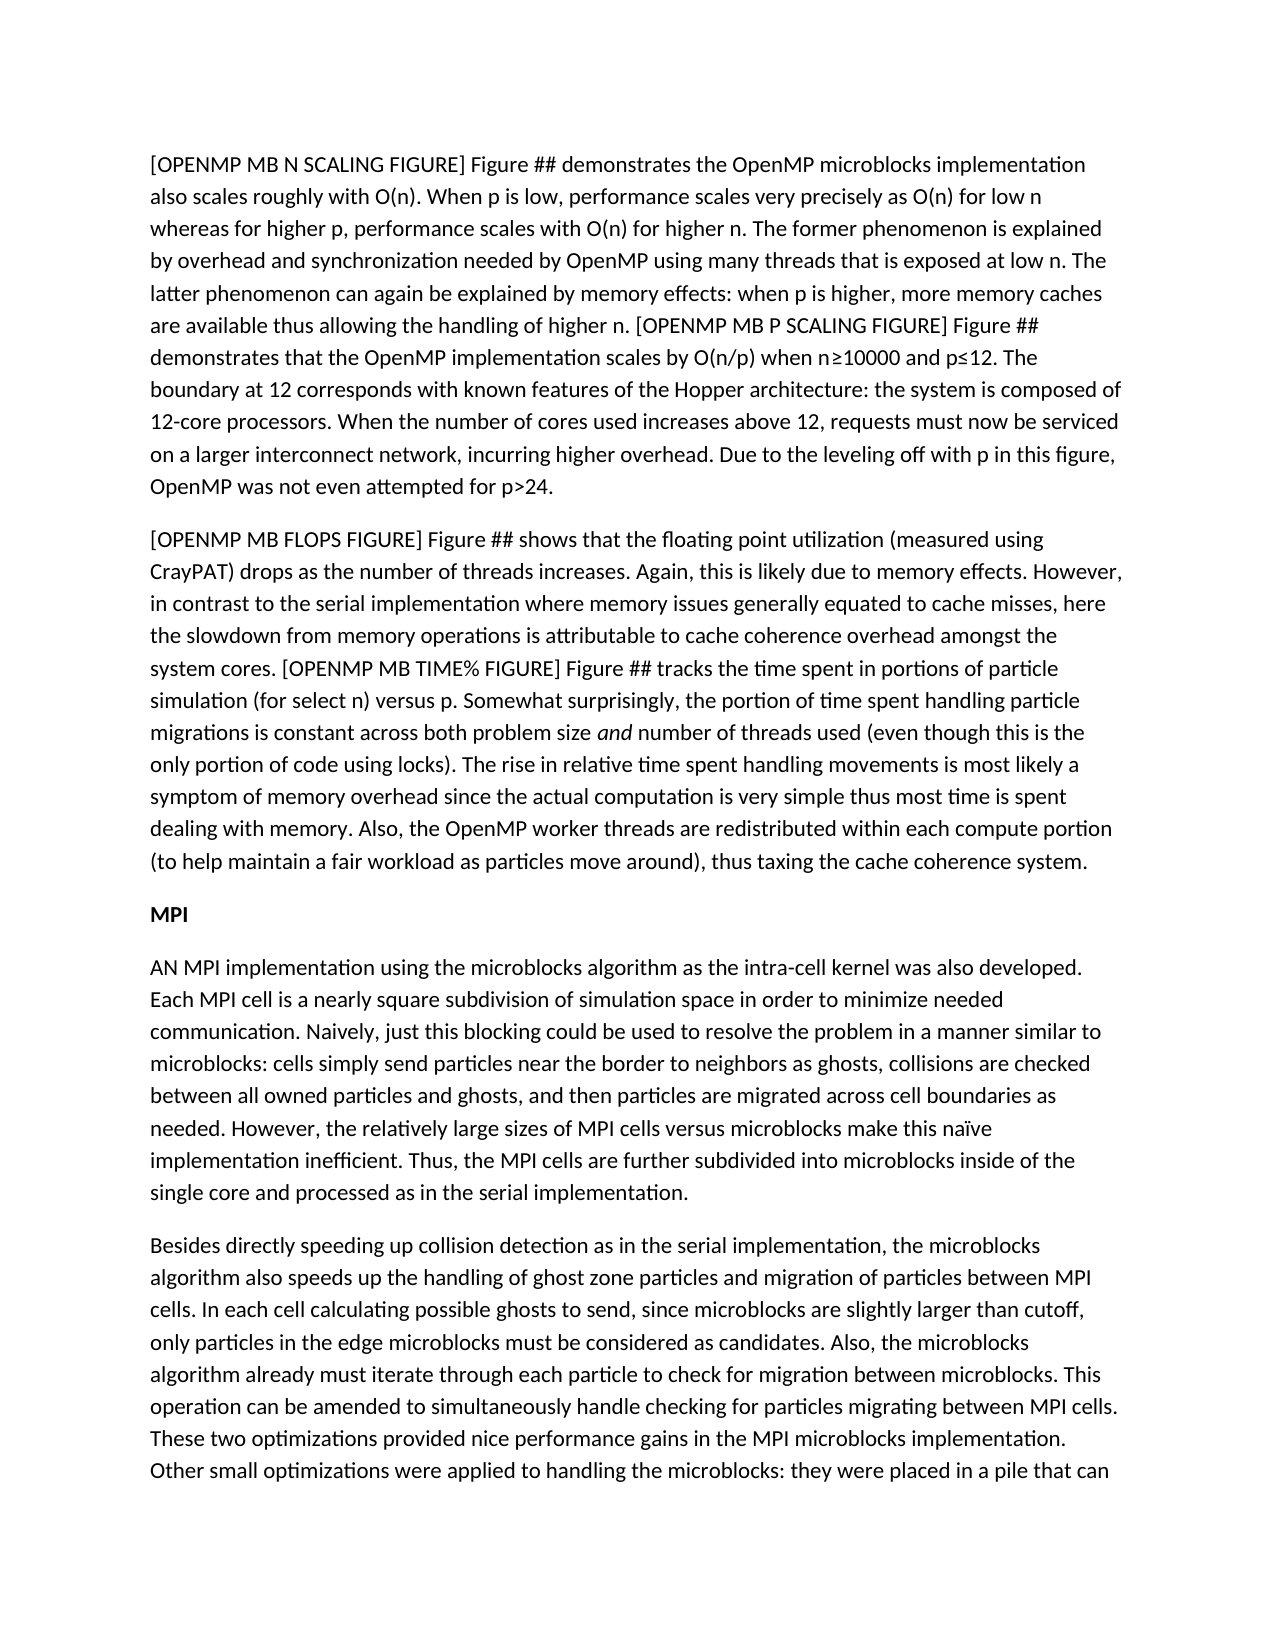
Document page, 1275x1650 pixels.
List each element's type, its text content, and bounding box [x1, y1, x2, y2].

text MPI [150, 900, 1125, 928]
text [OPENMP MB FLOPS FIGURE] Figure ## shows that the floating point utilization (measured using CrayPAT) drops as the number of threads increases. Again, this is likely due to memory effects. However, in contrast to the serial implementation where memory issues generally equated to cache misses, here the slowdown from memory operations is attributable to cache coherence overhead amongst the system cores. [OPENMP MB TIME% FIGURE] Figure ## tracks the time spent in portions of particle simulation (for select n) versus p. Somewhat surprisingly, the portion of time spent handling particle migrations is constant across both problem size and number of threads used (even though this is the only portion of code using locks). The rise in relative time spent handling movements is most likely a symptom of memory overhead since the actual computation is very simple thus most time is spent dealing with memory. Also, the OpenMP worker threads are redistributed within each compute portion (to help maintain a fair workload as particles move around), thus taxing the cache coherence system. [150, 525, 1125, 875]
text [OPENMP MB N SCALING FIGURE] Figure ## demonstrates the OpenMP microblocks implementation also scales roughly with O(n). When p is low, performance scales very precisely as O(n) for low n whereas for higher p, performance scales with O(n) for higher n. The former phenomenon is explained by overhead and synchronization needed by OpenMP using many threads that is exposed at low n. The latter phenomenon can again be explained by memory effects: when p is higher, more memory caches are available thus allowing the handling of higher n. [OPENMP MB P SCALING FIGURE] Figure ## demonstrates that the OpenMP implementation scales by O(n/p) when n≥10000 and p≤12. The boundary at 12 corresponds with known features of the Hopper architecture: the system is composed of 12-core processors. When the number of cores used increases above 12, requests must now be serviced on a larger interconnect network, incurring higher overhead. Due to the leveling off with p in this figure, OpenMP was not even attempted for p>24. [150, 150, 1125, 500]
text AN MPI implementation using the microblocks algorithm as the intra-cell kernel was also developed. Each MPI cell is a nearly square subdivision of simulation space in order to minimize needed communication. Naively, just this blocking could be used to resolve the problem in a manner similar to microblocks: cells simply send particles near the border to neighbors as ghosts, collisions are checked between all owned particles and ghosts, and then particles are migrated across cell boundaries as needed. However, the relatively large sizes of MPI cells versus microblocks make this naïve implementation inefficient. Thus, the MPI cells are further subdivided into microblocks inside of the single core and processed as in the serial implementation. [150, 953, 1125, 1206]
